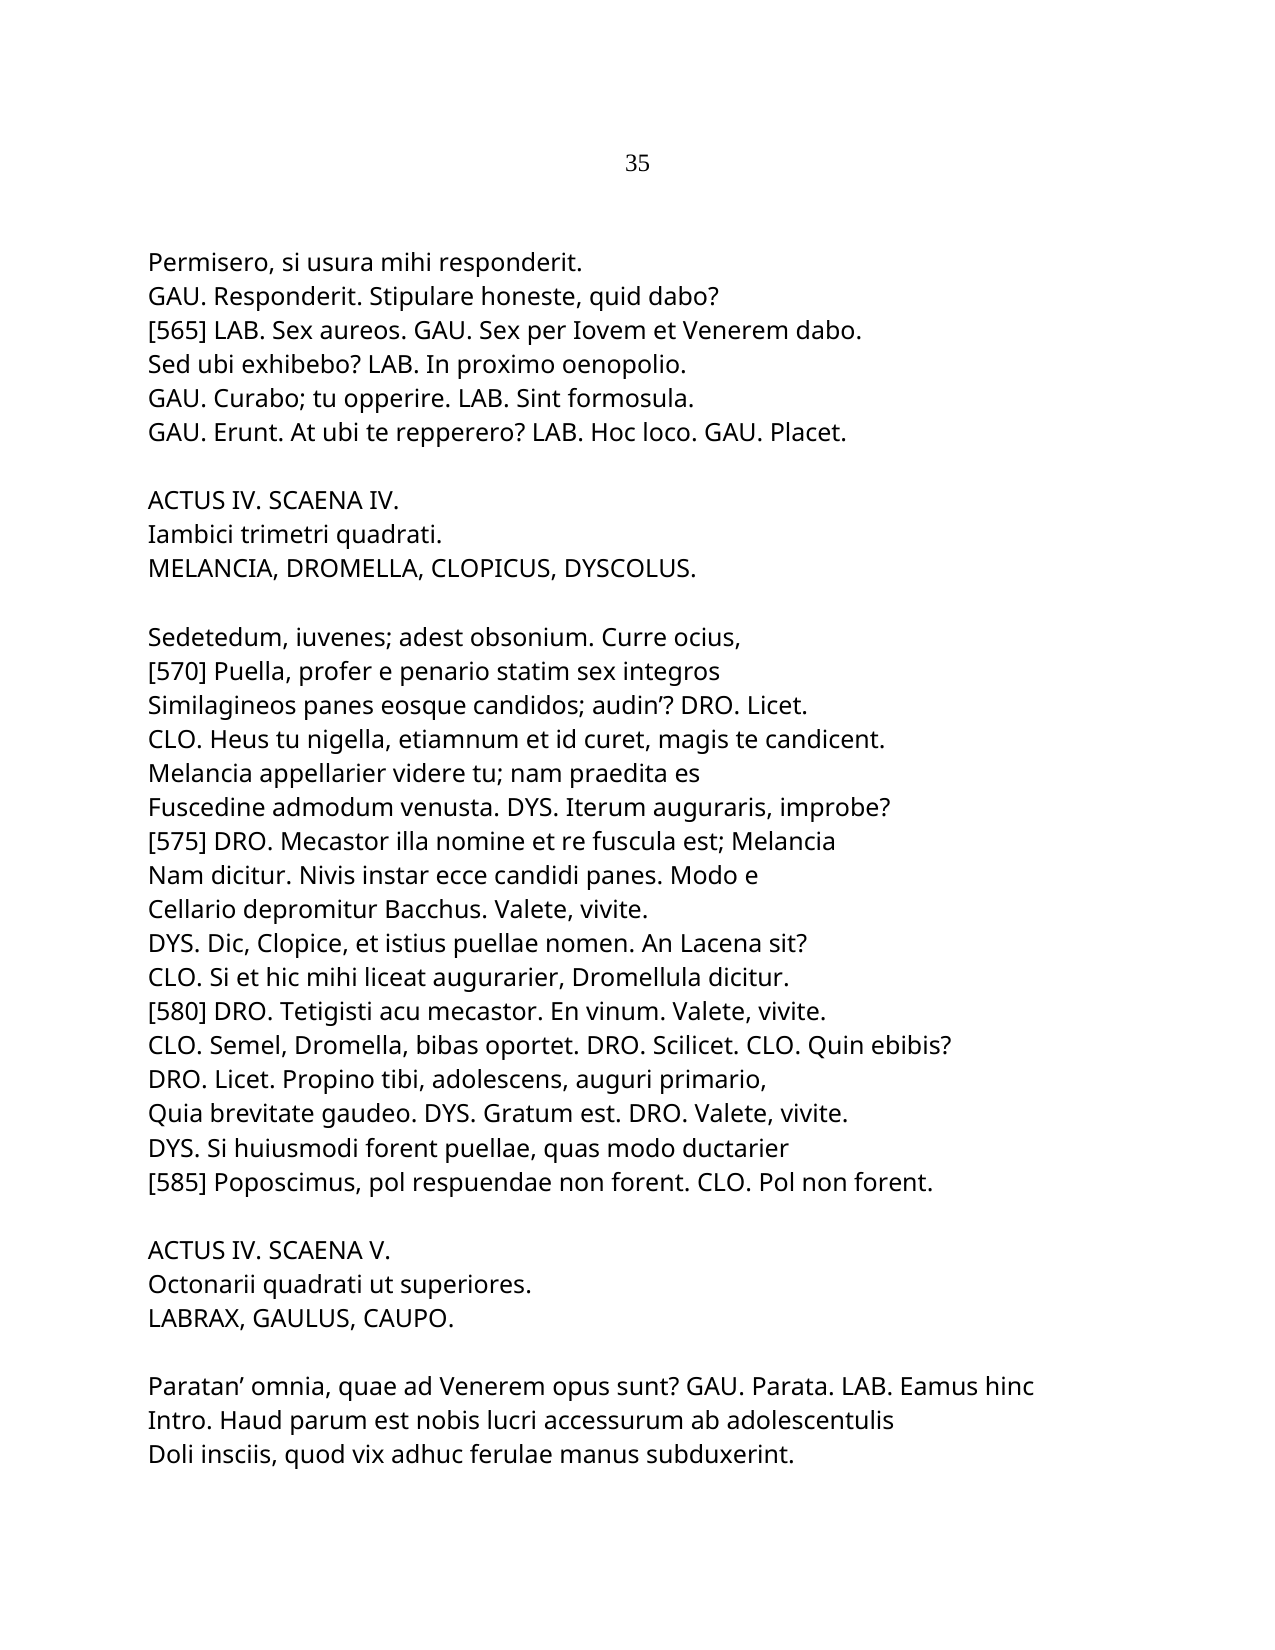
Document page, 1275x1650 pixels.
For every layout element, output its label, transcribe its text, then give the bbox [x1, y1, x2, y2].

text Nam dicitur. Nivis instar ecce candidi panes. Modo e [148, 858, 1127, 892]
text Octonarii quadrati ut superiores. [148, 1266, 1127, 1301]
text CLO. Si et hic mihi liceat augurarier, Dromellula dicitur. [148, 960, 1127, 994]
text DYS. Si huiusmodi forent puellae, quas modo ductarier [148, 1130, 1127, 1164]
text [570] Puella, profer e penario statim sex integros [148, 653, 1127, 687]
text CLO. Semel, Dromella, bibas oportet. DRO. Scilicet. CLO. Quin ebibis? [148, 1028, 1127, 1062]
text Fuscedine admodum venusta. DYS. Iterum auguraris, improbe? [148, 789, 1127, 824]
text LABRAX, GAULUS, CAUPO. [148, 1301, 1127, 1334]
text Intro. Haud parum est nobis lucri accessurum ab adolescentulis [148, 1403, 1127, 1437]
text Permisero, si usura mihi responderit. [148, 244, 1127, 279]
text Paratan’ omnia, quae ad Venerem opus sunt? GAU. Parata. LAB. Eamus hinc [148, 1369, 1127, 1403]
text Melancia appellarier videre tu; nam praedita es [148, 756, 1127, 789]
text MELANCIA, DROMELLA, CLOPICUS, DYSCOLUS. [148, 551, 1127, 585]
text [580] DRO. Tetigisti acu mecastor. En vinum. Valete, vivite. [148, 994, 1127, 1028]
text Iambici trimetri quadrati. [148, 517, 1127, 551]
text [585] Poposcimus, pol respuendae non forent. CLO. Pol non forent. [148, 1164, 1127, 1198]
text DYS. Dic, Clopice, et istius puellae nomen. An Lacena sit? [148, 926, 1127, 960]
text Cellario depromitur Bacchus. Valete, vivite. [148, 892, 1127, 926]
text Sedetedum, iuvenes; adest obsonium. Curre ocius, [148, 619, 1127, 653]
text GAU. Erunt. At ubi te repperero? LAB. Hoc loco. GAU. Placet. [148, 415, 1127, 449]
text CLO. Heus tu nigella, etiamnum et id curet, magis te candicent. [148, 721, 1127, 756]
text Quia brevitate gaudeo. DYS. Gratum est. DRO. Valete, vivite. [148, 1096, 1127, 1130]
text [565] LAB. Sex aureos. GAU. Sex per Iovem et Venerem dabo. [148, 313, 1127, 347]
text Doli insciis, quod vix adhuc ferulae manus subduxerint. [148, 1437, 1127, 1471]
text GAU. Responderit. Stipulare honeste, quid dabo? [148, 279, 1127, 313]
text ACTUS IV. SCAENA V. [148, 1232, 1127, 1266]
text [575] DRO. Mecastor illa nomine et re fuscula est; Melancia [148, 824, 1127, 858]
text GAU. Curabo; tu opperire. LAB. Sint formosula. [148, 381, 1127, 415]
text Sed ubi exhibebo? LAB. In proximo oenopolio. [148, 347, 1127, 381]
text Similagineos panes eosque candidos; audin’? DRO. Licet. [148, 687, 1127, 721]
text ACTUS IV. SCAENA IV. [148, 483, 1127, 517]
text DRO. Licet. Propino tibi, adolescens, auguri primario, [148, 1062, 1127, 1096]
